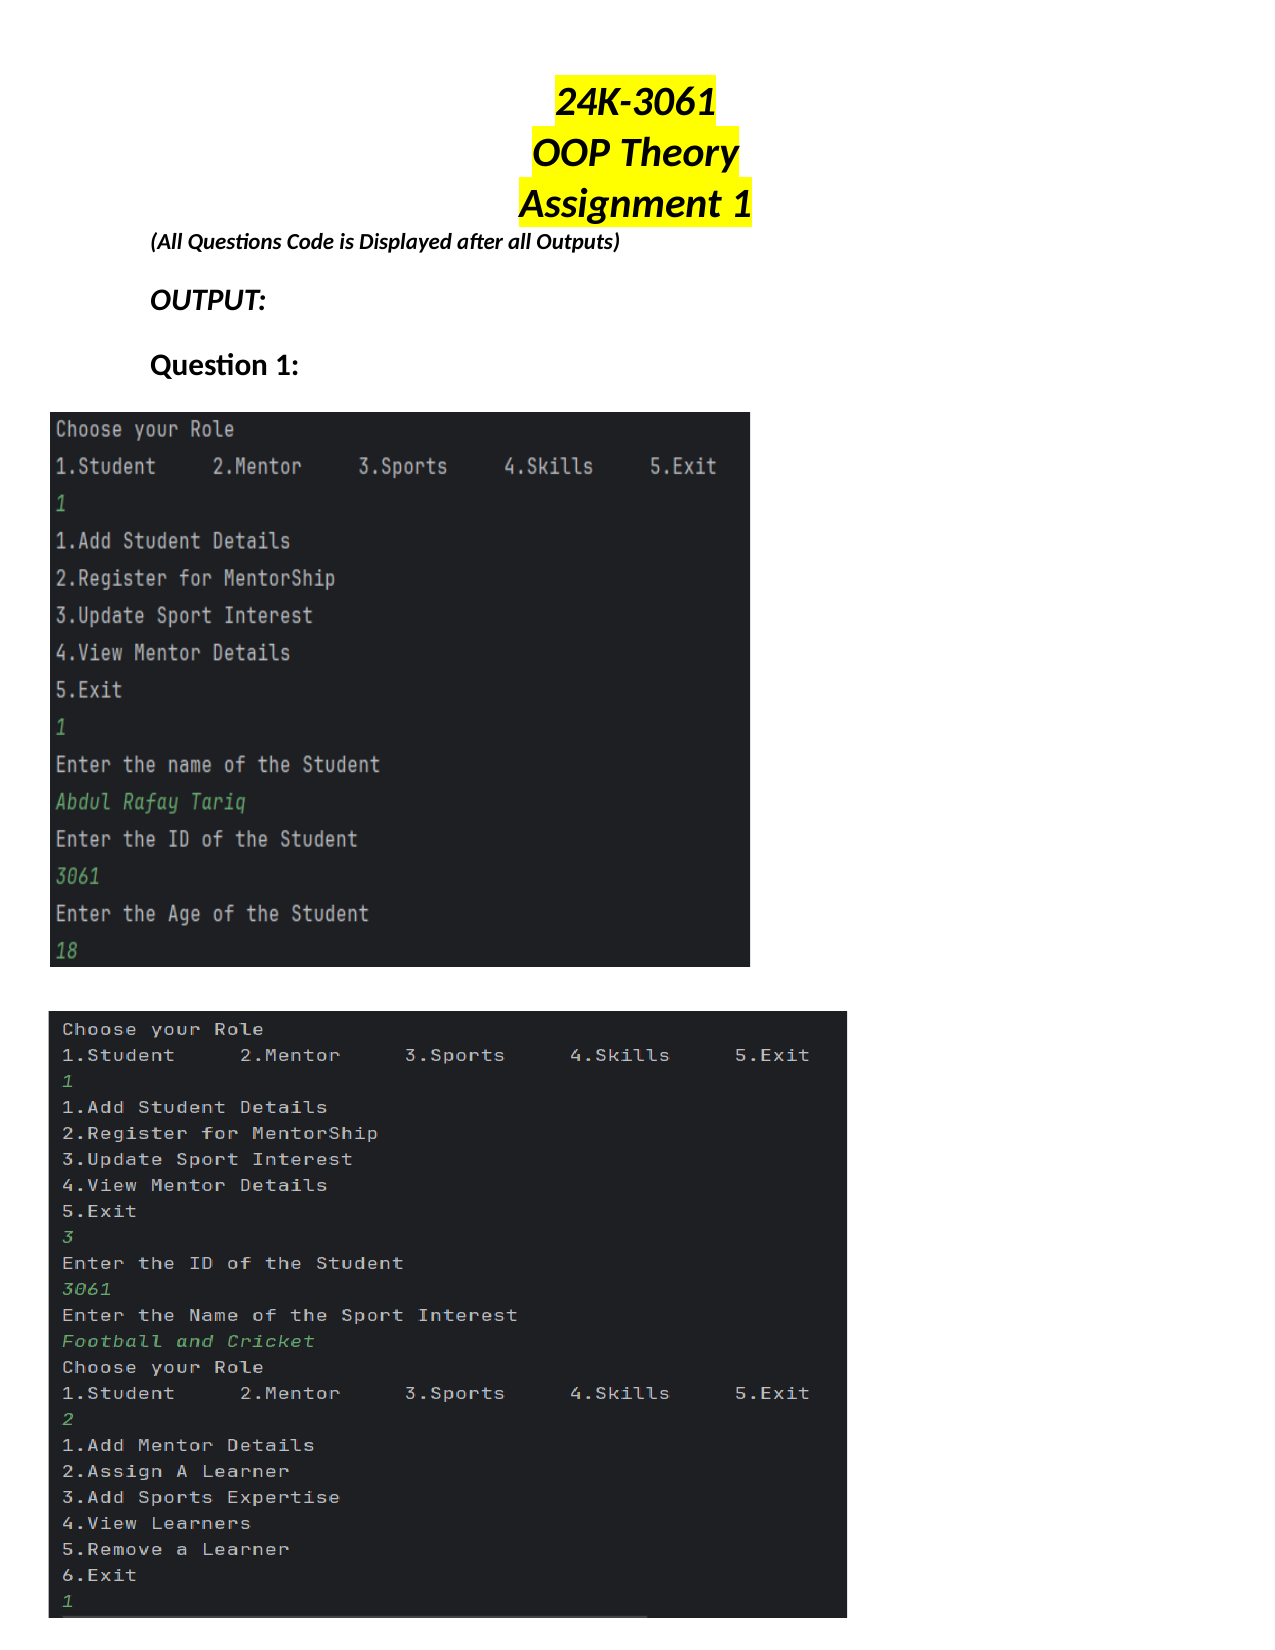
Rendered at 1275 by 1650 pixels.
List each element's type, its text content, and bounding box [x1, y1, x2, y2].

picture [48, 1011, 848, 1618]
picture [50, 412, 750, 967]
text (All Questions Code is Displayed after all Outputs) [150, 227, 1125, 256]
text OUTPUT: [150, 281, 1125, 319]
text Question 1: [150, 345, 1125, 383]
